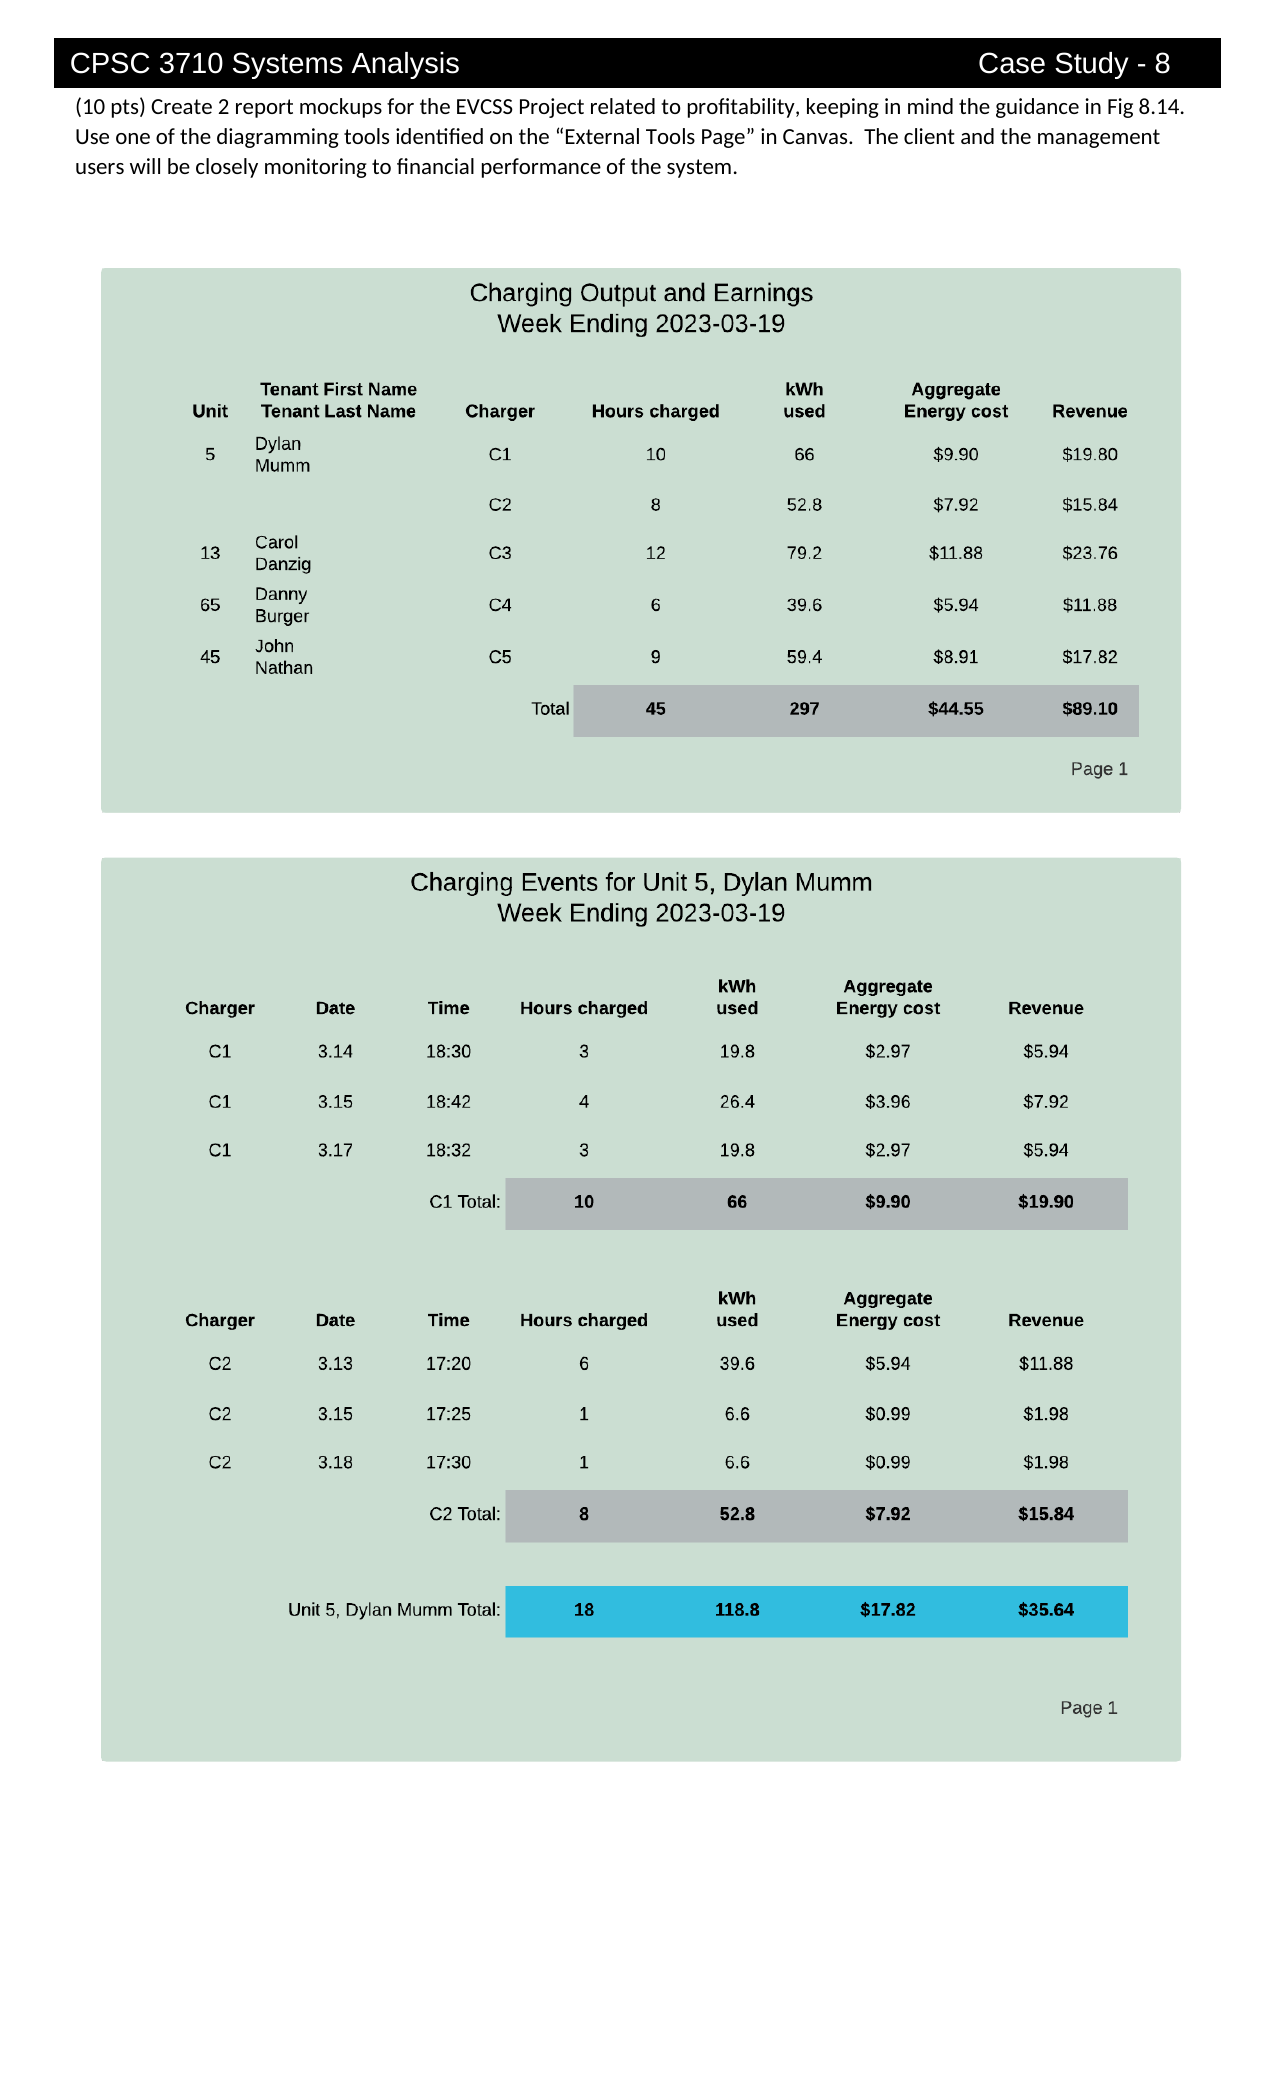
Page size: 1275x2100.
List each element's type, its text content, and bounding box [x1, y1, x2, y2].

picture [75, 246, 1199, 1783]
text (10 pts) Create 2 report mockups for the EVCSS Project related to profitability, keeping in mind the guidance in Fig 8.14. Use one of the diagramming tools identified on the “External Tools Page” in Canvas. The client and the management users will be closely monitoring to financial performance of the system. [75, 89, 1200, 181]
